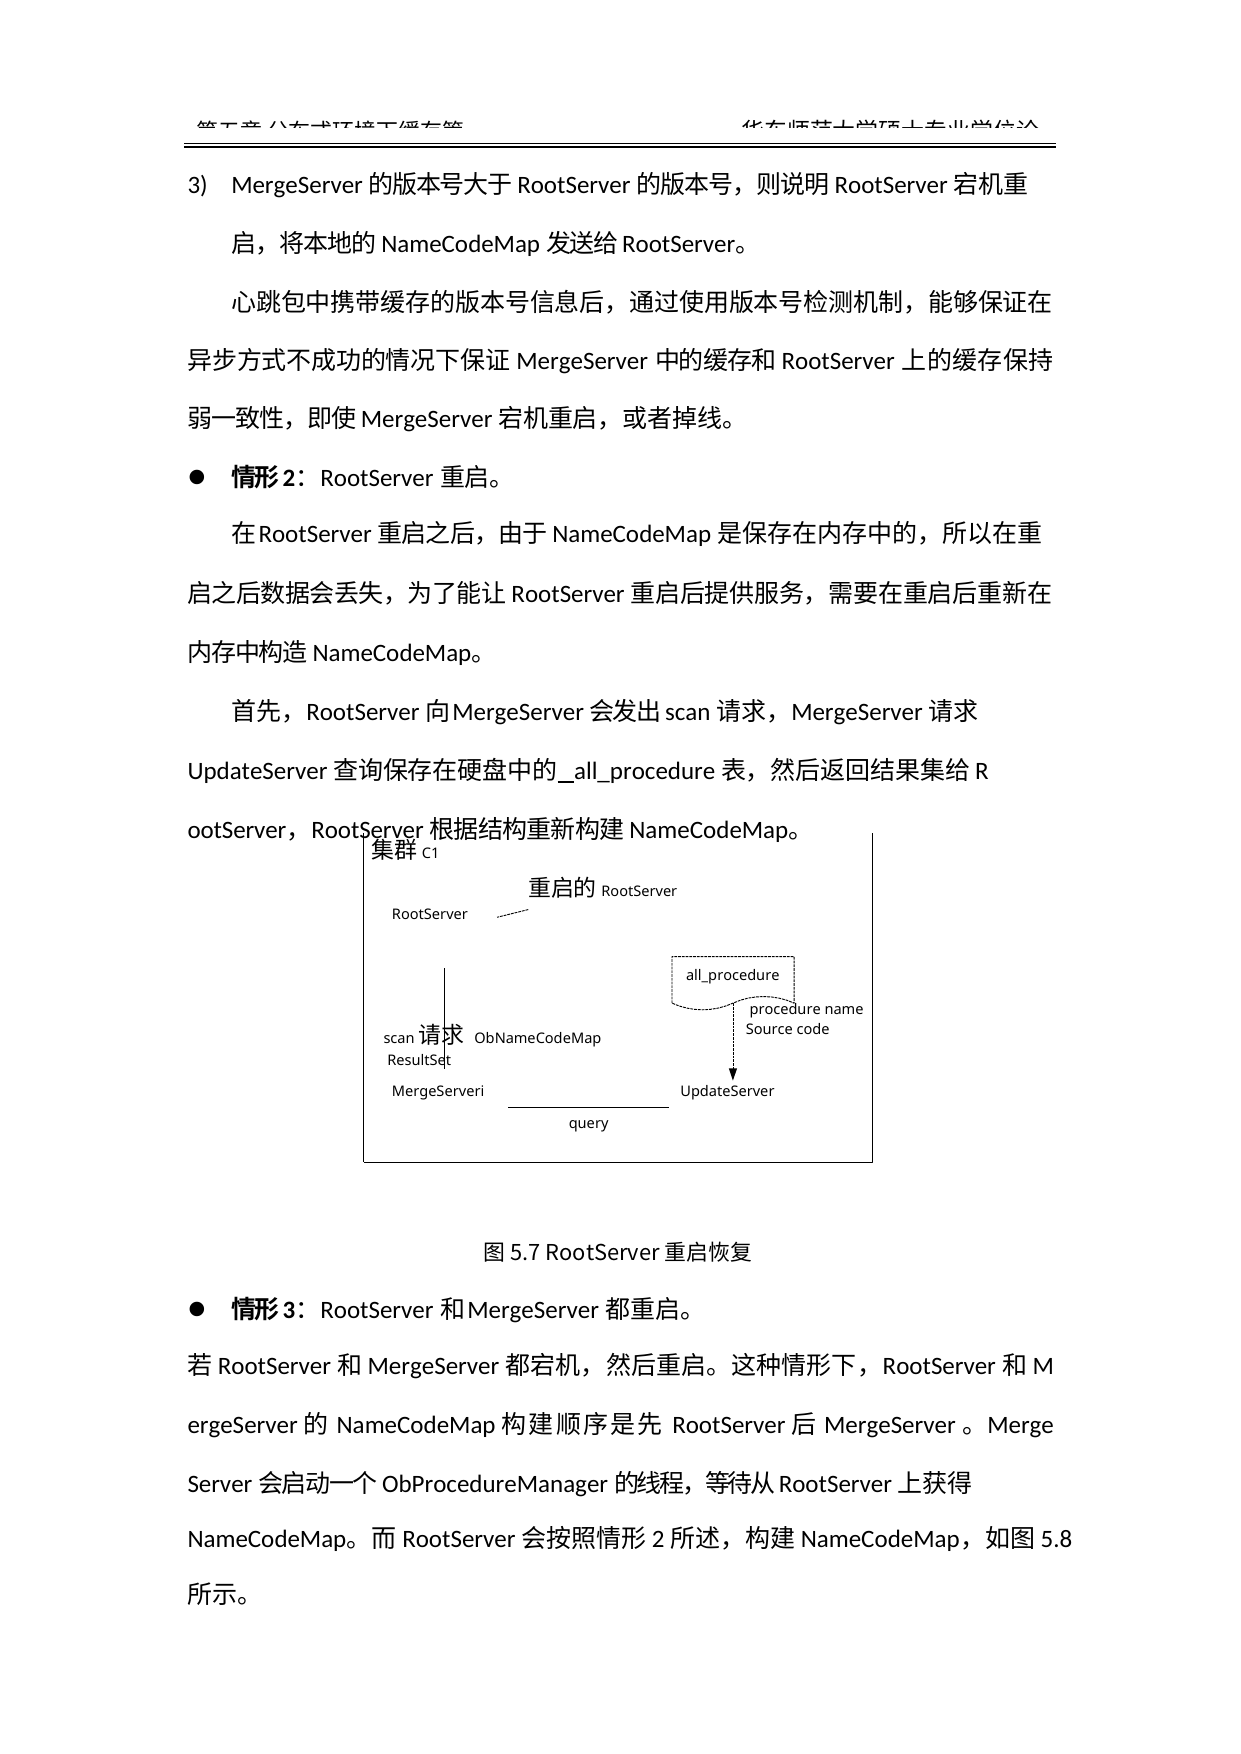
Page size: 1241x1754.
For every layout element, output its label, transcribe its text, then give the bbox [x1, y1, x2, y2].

text 图 5.7 RootServer 重启恢复 [483, 1235, 1240, 1267]
text 若 RootServer 和 MergeServer 都宕机，然后重启。这种情形下，RootServer 和MergeServer 的 NameCodeMap 构建顺序是先 RootServer 后 MergeServer 。MergeServer 会启动一个 ObProcedureManager 的线程，等待从 RootServer 上获得 [187, 1345, 1054, 1500]
list 情形 3：RootServer 和 MergeServer 都重启。 [187, 1289, 1240, 1325]
text 心跳包中携带缓存的版本号信息后，通过使用版本号检测机制，能够保证在异步方式不成功的情况下保证 MergeServer 中的缓存和 RootServer 上的缓存保持弱一致性，即使 MergeServer 宕机重启，或者掉线。 [187, 282, 1054, 435]
text 在 RootServer 重启之后，由于 NameCodeMap 是保存在内存中的，所以在重启之后数据会丢失，为了能让 RootServer 重启后提供服务，需要在重启后重新在内存中构造 NameCodeMap。 [187, 514, 1053, 668]
text 所示。 [187, 1574, 1240, 1611]
list MergeServer 的版本号大于 RootServer 的版本号，则说明 RootServer 宕机重启，将本地的 NameCodeMap 发送给 RootServer。 [187, 165, 1045, 259]
text NameCodeMap。而 RootServer 会按照情形 2 所述，构建 NameCodeMap，如图 5.8 [187, 1522, 1240, 1554]
list 情形 2：RootServer 重启。 [187, 458, 1240, 494]
text 首先，RootServer 向 MergeServer 会发出 scan 请求，MergeServer 请求UpdateServer 查询保存在硬盘中的 all_procedure 表，然后返回结果集给RootServer，RootServer 根据结构重新构建 NameCodeMap。 [187, 691, 989, 846]
